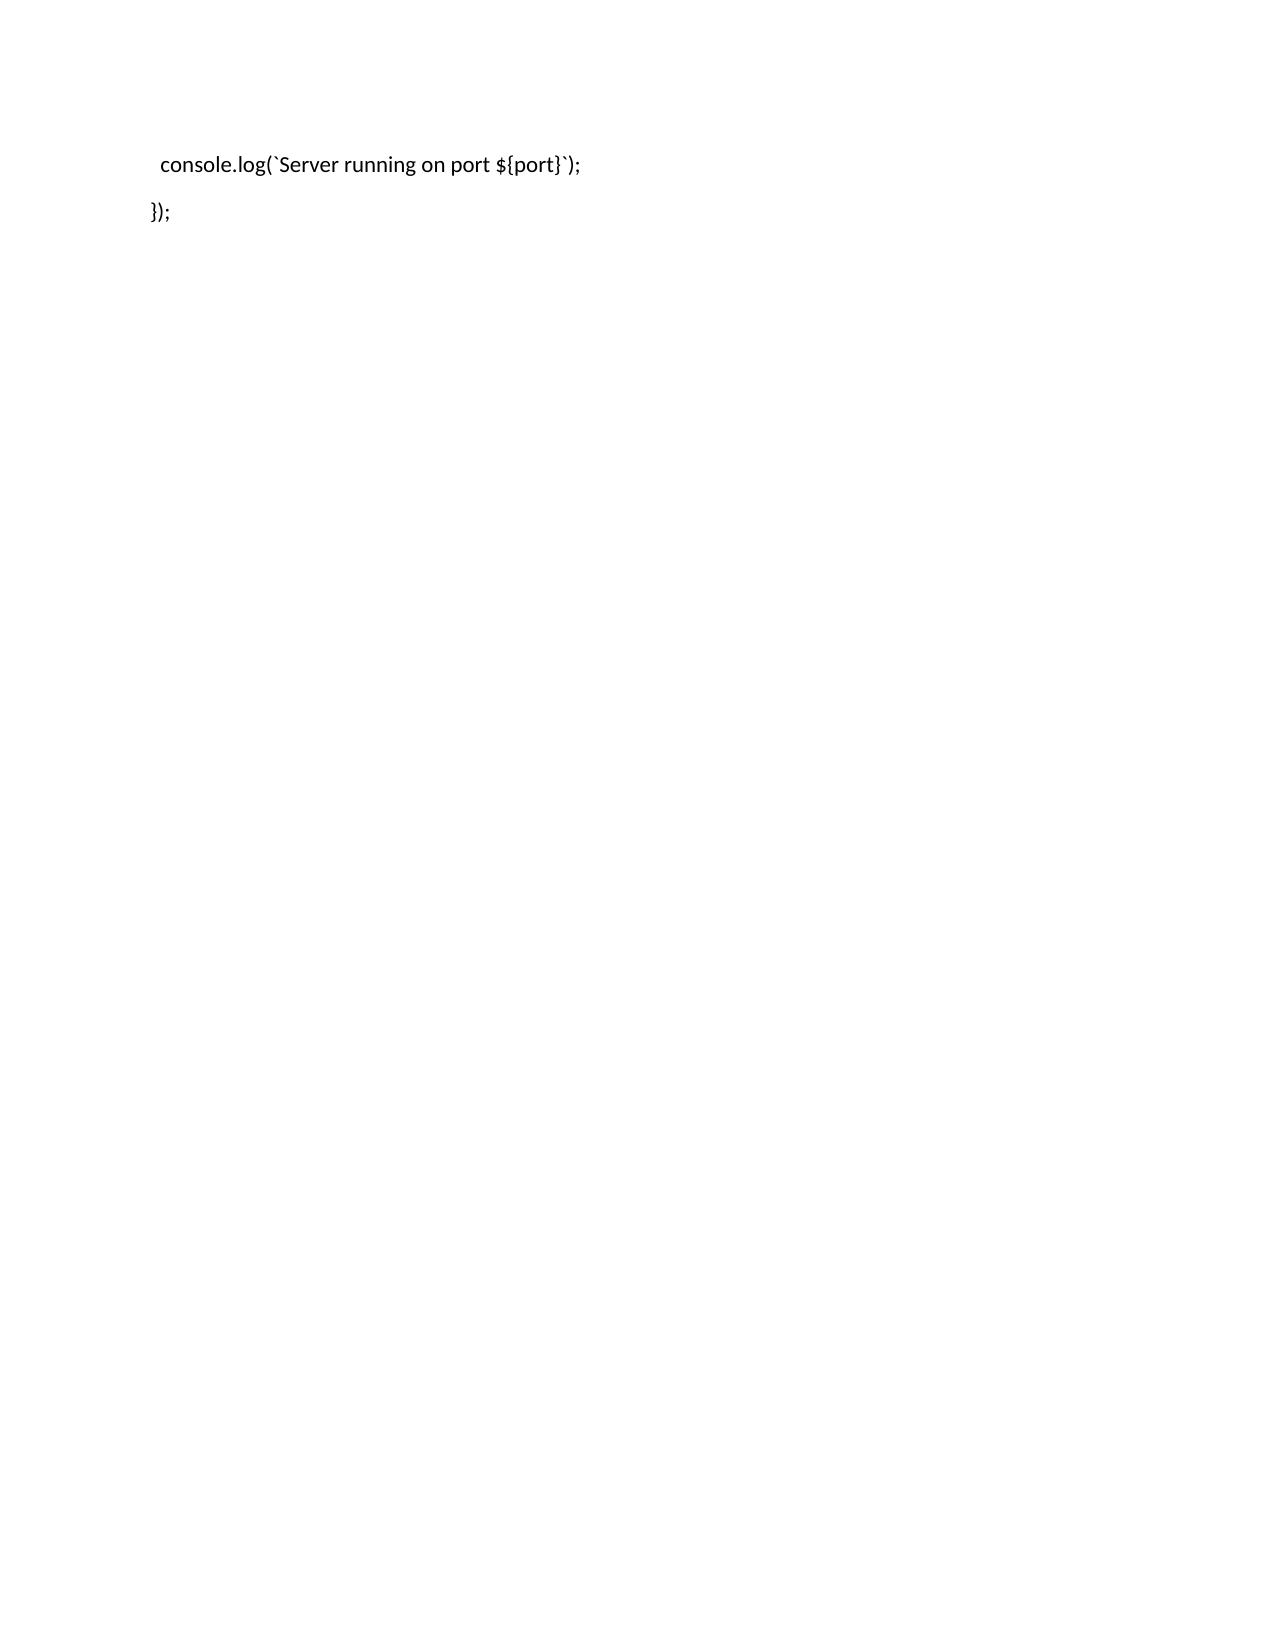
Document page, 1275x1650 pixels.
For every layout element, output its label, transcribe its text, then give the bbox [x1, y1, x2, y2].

text console.log(`Server running on port ${port}`); [150, 150, 1125, 178]
text }); [150, 197, 1125, 225]
